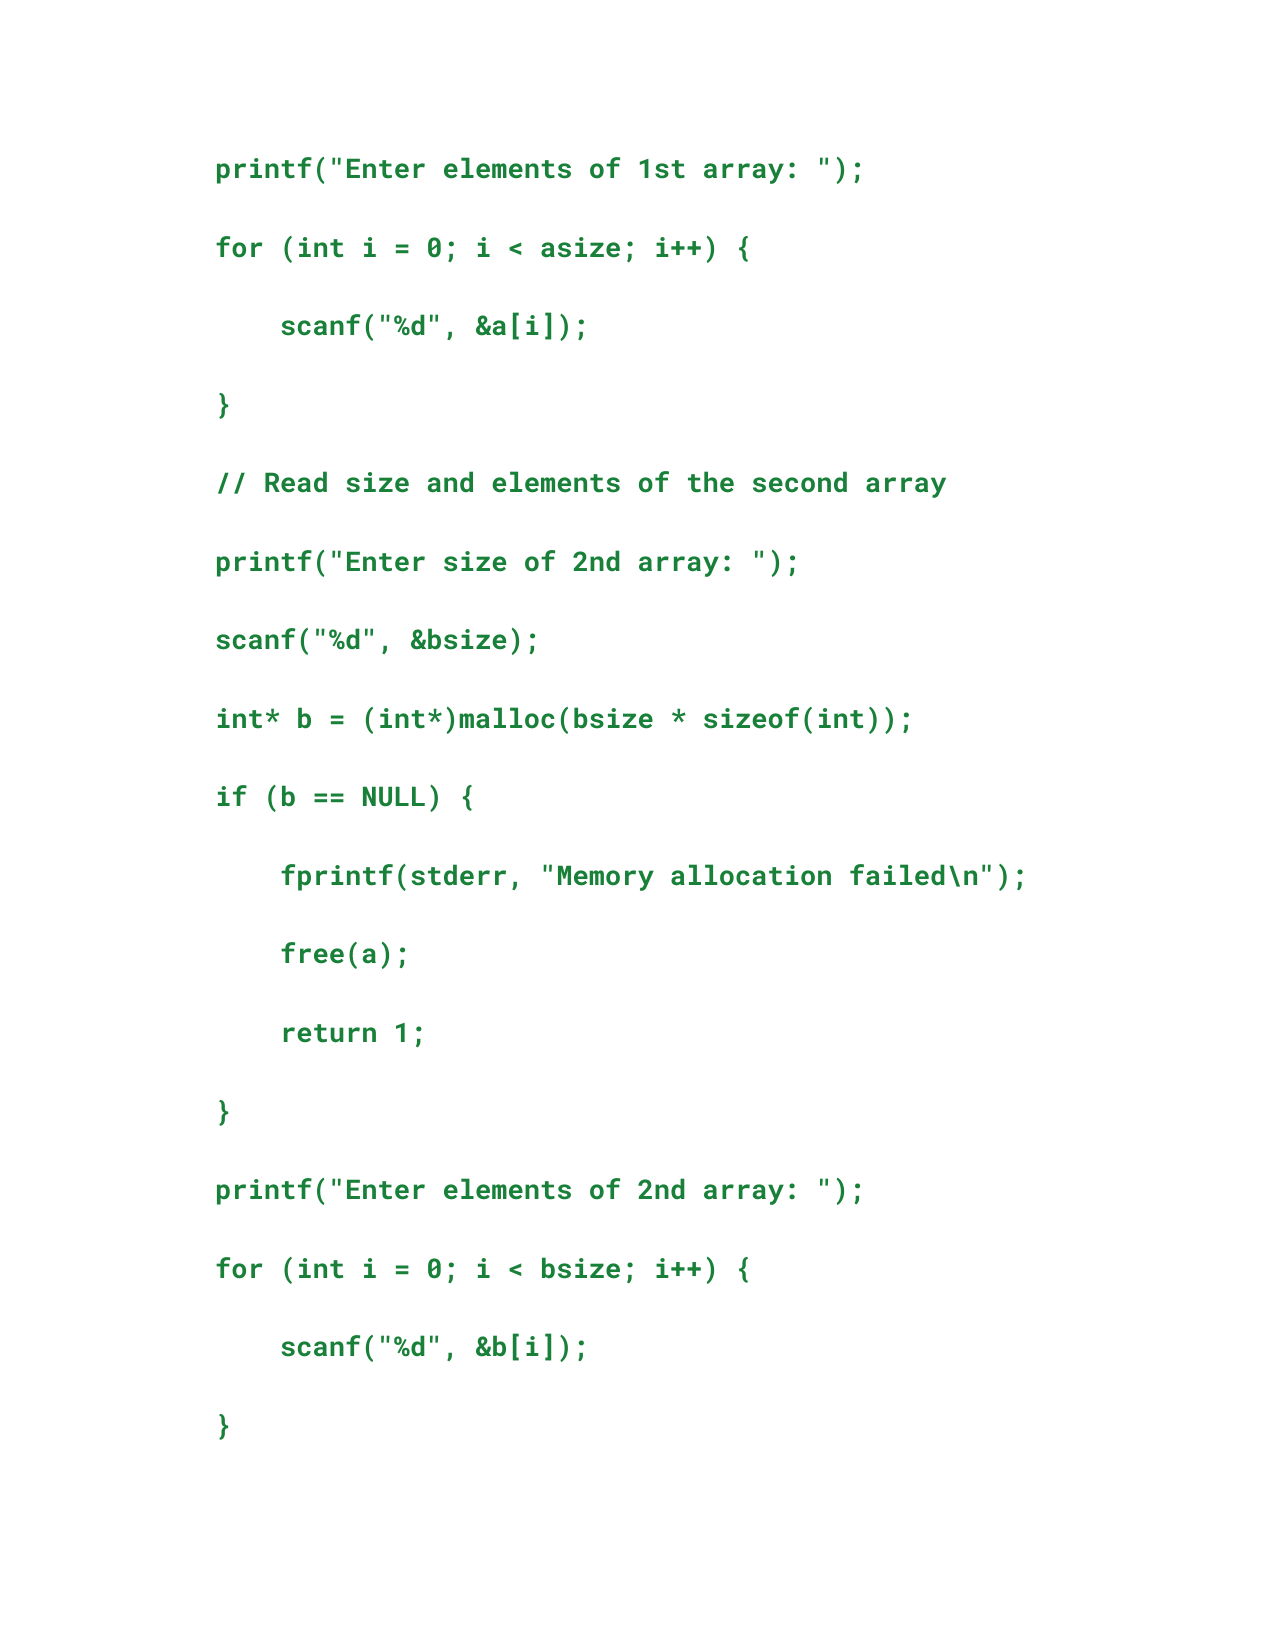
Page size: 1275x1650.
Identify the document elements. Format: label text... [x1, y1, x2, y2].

text scanf("%d", &b[i]); [150, 1328, 1125, 1364]
text fprintf(stderr, "Memory allocation failed\n"); [150, 857, 1125, 893]
text } [150, 1407, 1125, 1442]
text int* b = (int*)malloc(bsize * sizeof(int)); [150, 700, 1125, 736]
text for (int i = 0; i < asize; i++) { [150, 228, 1125, 264]
text printf("Enter elements of 1st array: "); [150, 150, 1125, 186]
text printf("Enter elements of 2nd array: "); [150, 1171, 1125, 1207]
text scanf("%d", &bsize); [150, 621, 1125, 657]
text return 1; [150, 1014, 1125, 1050]
text printf("Enter size of 2nd array: "); [150, 543, 1125, 578]
text for (int i = 0; i < bsize; i++) { [150, 1249, 1125, 1285]
text // Read size and elements of the second array [150, 464, 1125, 500]
text free(a); [150, 935, 1125, 971]
text if (b == NULL) { [150, 778, 1125, 814]
text scanf("%d", &a[i]); [150, 307, 1125, 343]
text } [150, 386, 1125, 421]
text } [150, 1092, 1125, 1128]
